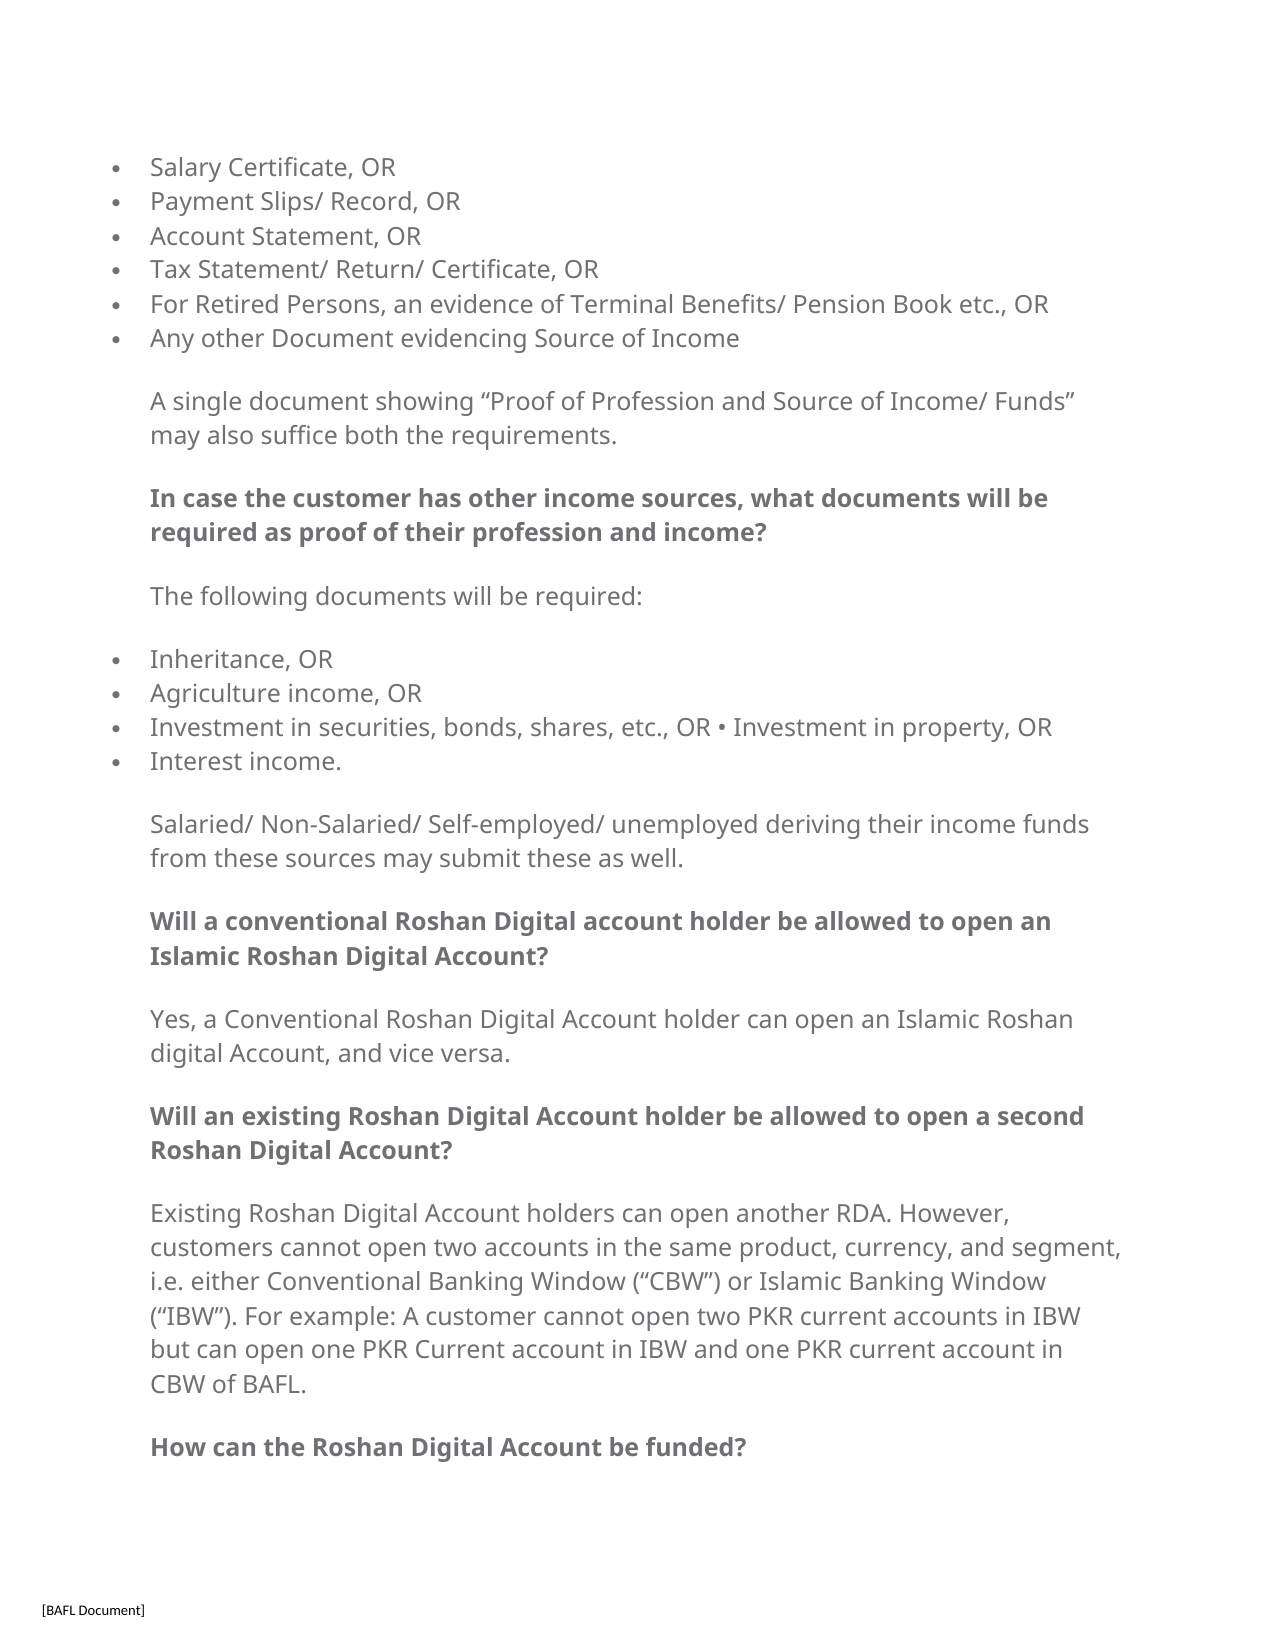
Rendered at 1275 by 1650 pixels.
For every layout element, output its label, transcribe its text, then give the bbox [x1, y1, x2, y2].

list Any other Document evidencing Source of Income [112, 320, 1125, 354]
list For Retired Persons, an evidence of Terminal Benefits/ Pension Book etc., OR [112, 286, 1125, 320]
text In case the customer has other income sources, what documents will be required as proof of their profession and income? [150, 481, 1125, 549]
list Salary Certificate, OR [112, 150, 1125, 184]
list Investment in securities, bonds, shares, etc., OR • Investment in property, OR [112, 709, 1125, 743]
list Tax Statement/ Return/ Certificate, OR [112, 252, 1125, 286]
list Interest income. [112, 743, 1125, 778]
list Inheritance, OR [112, 641, 1125, 675]
text Salaried/ Non-Salaried/ Self-employed/ unemployed deriving their income funds from these sources may submit these as well. [150, 807, 1125, 875]
text Will an existing Roshan Digital Account holder be allowed to open a second Roshan Digital Account? [150, 1099, 1125, 1167]
text Will a conventional Roshan Digital account holder be allowed to open an Islamic Roshan Digital Account? [150, 904, 1125, 972]
text Yes, a Conventional Roshan Digital Account holder can open an Islamic Roshan digital Account, and vice versa. [150, 1001, 1125, 1069]
text A single document showing “Proof of Profession and Source of Income/ Funds” may also suffice both the requirements. [150, 383, 1125, 452]
text The following documents will be required: [150, 578, 1125, 612]
text Existing Roshan Digital Account holders can open another RDA. However, customers cannot open two accounts in the same product, currency, and segment, i.e. either Conventional Banking Window (“CBW”) or Islamic Banking Window (“IBW”). For example: A customer cannot open two PKR current accounts in IBW but can open one PKR Current account in IBW and one PKR current account in CBW of BAFL. [150, 1196, 1125, 1400]
list Payment Slips/ Record, OR [112, 184, 1125, 218]
list Account Statement, OR [112, 218, 1125, 252]
list Agriculture income, OR [112, 675, 1125, 709]
text How can the Roshan Digital Account be funded? [150, 1429, 1125, 1463]
